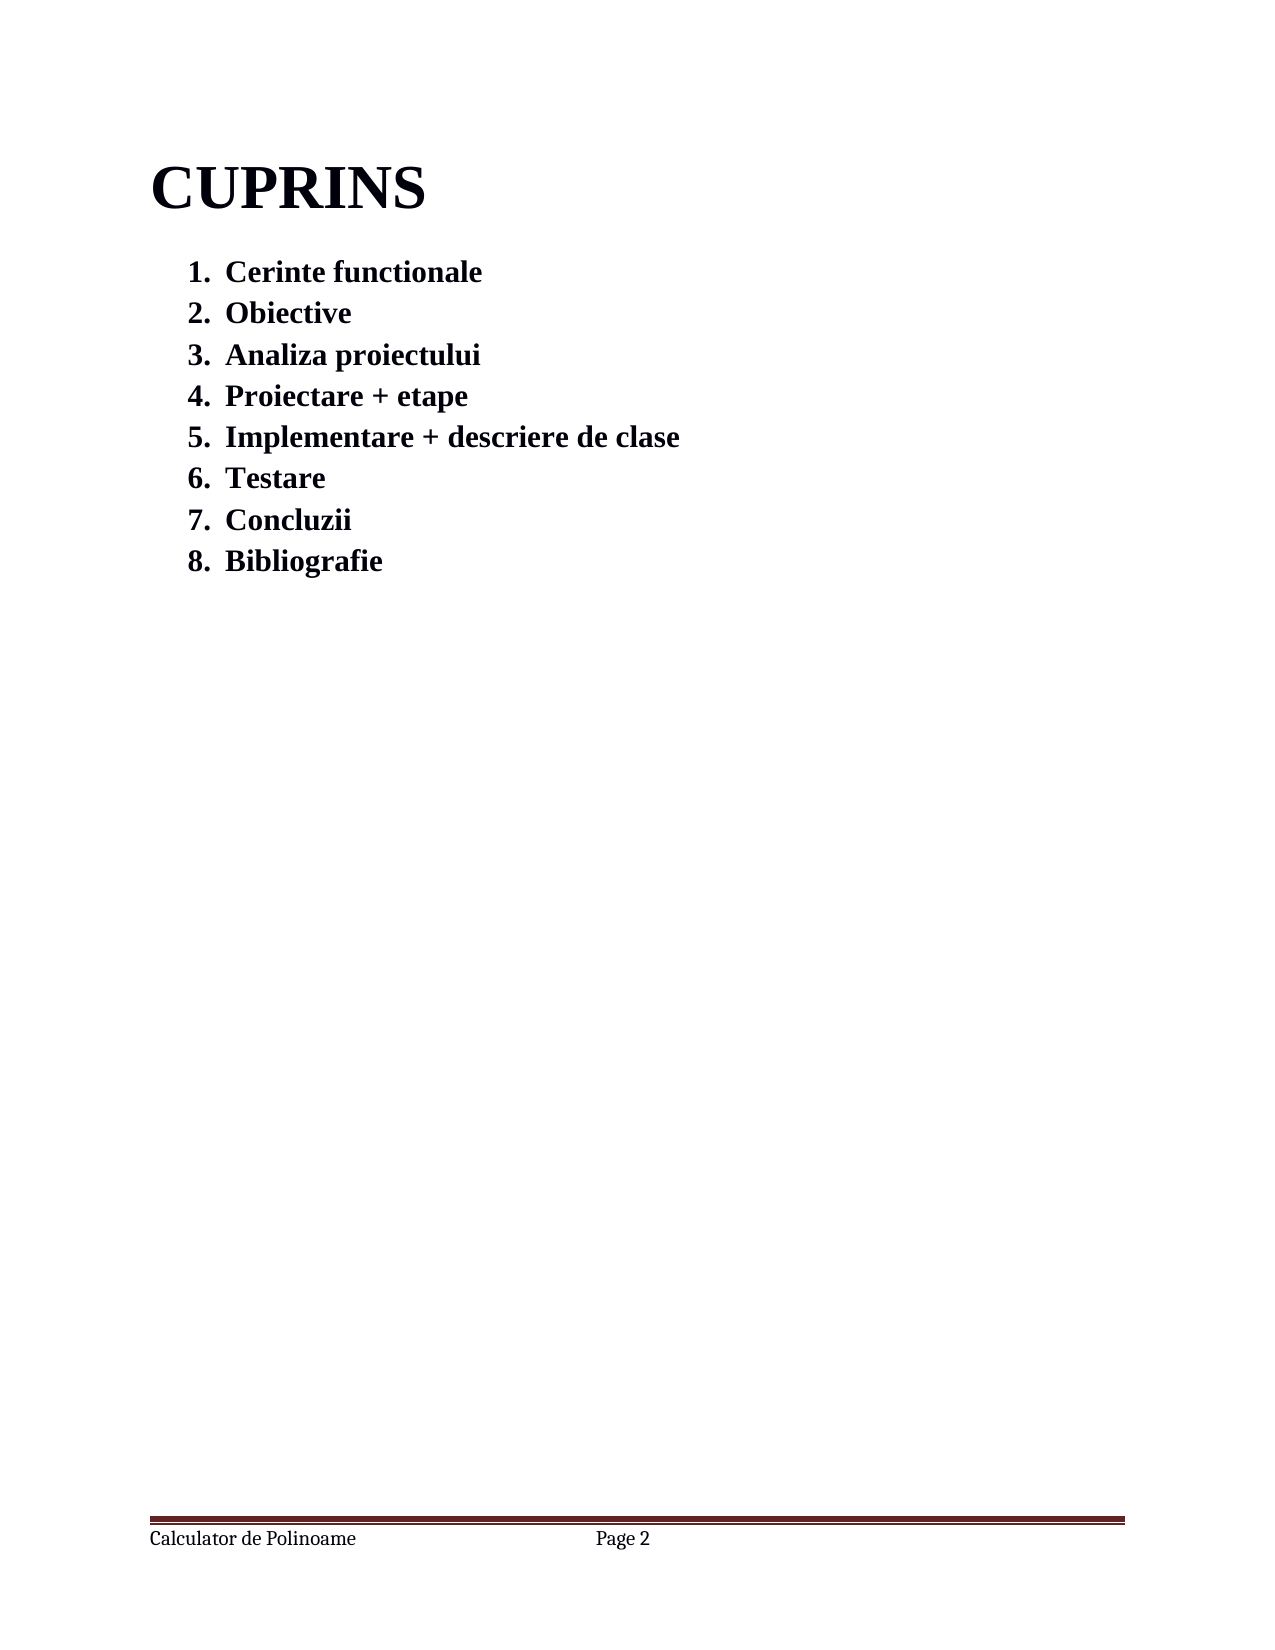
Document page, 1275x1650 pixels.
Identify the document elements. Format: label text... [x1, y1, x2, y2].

list Bibliografie [187, 542, 1125, 578]
list Analiza proiectului [187, 336, 1125, 372]
list Cerinte functionale [187, 253, 1125, 289]
list Concluzii [187, 501, 1125, 537]
list Proiectare + etape [187, 377, 1125, 413]
list Testare [187, 460, 1125, 496]
text CUPRINS [150, 150, 1125, 222]
list Obiective [187, 295, 1125, 331]
list Implementare + descriere de clase [187, 418, 1125, 454]
